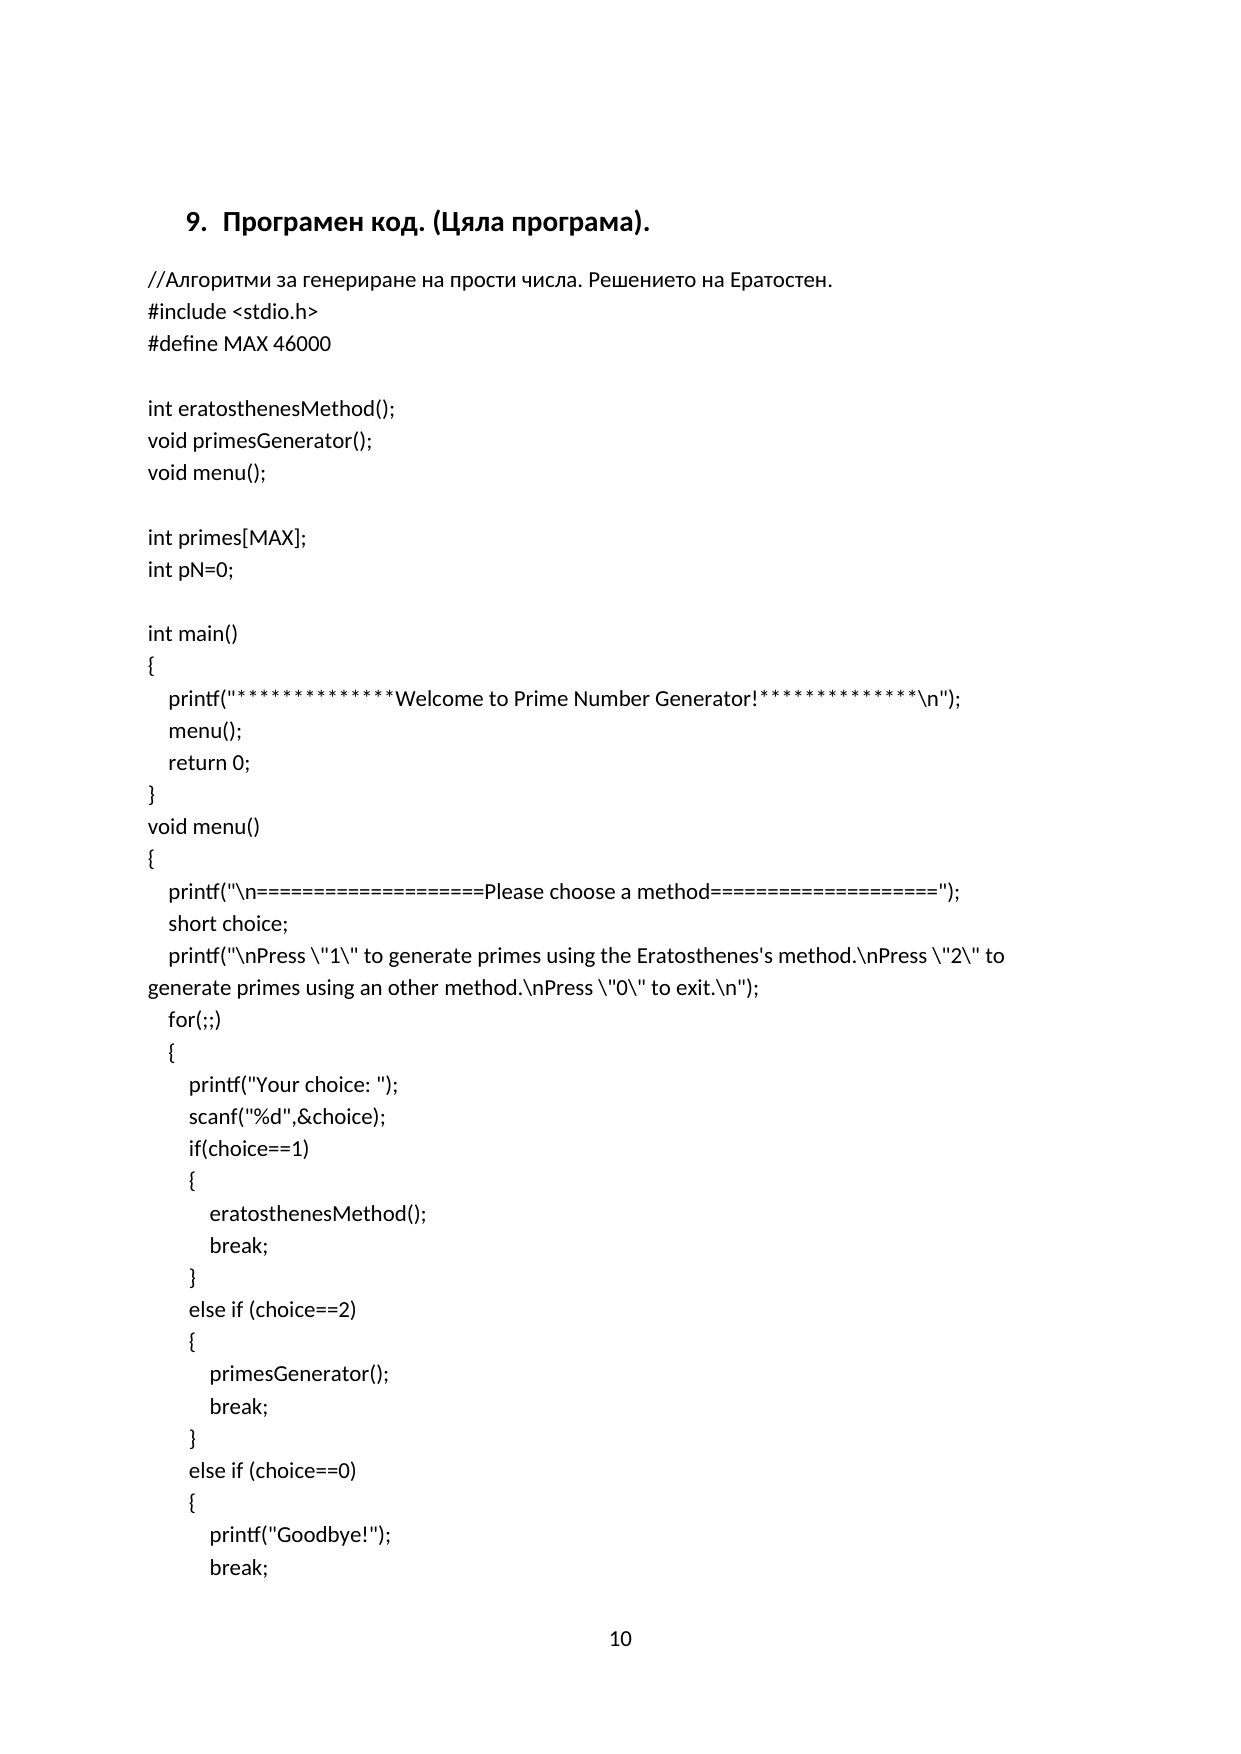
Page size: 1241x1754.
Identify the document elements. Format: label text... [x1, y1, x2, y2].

text if(choice==1) [148, 1134, 1093, 1162]
list Програмен код. (Цяла програма). [185, 203, 1093, 239]
text break; [148, 1553, 1093, 1581]
text { [148, 844, 1093, 873]
text printf("Your choice: "); [148, 1070, 1093, 1098]
text short choice; [148, 909, 1093, 937]
text int main() [148, 619, 1093, 647]
text int eratosthenesMethod(); [148, 394, 1093, 422]
text printf("**************Welcome to Prime Number Generator!**************\n"); [148, 684, 1093, 712]
text printf("\n====================Please choose a method===================="); [148, 877, 1093, 905]
text menu(); [148, 716, 1093, 744]
text printf("Goodbye!"); [148, 1521, 1093, 1548]
text } [148, 1424, 1093, 1452]
text break; [148, 1392, 1093, 1420]
text for(;;) [148, 1006, 1093, 1033]
text { [148, 1038, 1093, 1066]
text scanf("%d",&choice); [148, 1102, 1093, 1130]
text { [148, 1166, 1093, 1194]
text else if (choice==0) [148, 1456, 1093, 1484]
text void menu() [148, 812, 1093, 840]
text return 0; [148, 748, 1093, 776]
text //Алгоритми за генериране на прости числа. Решението на Ератостен. [148, 265, 1093, 293]
text primesGenerator(); [148, 1359, 1093, 1388]
text { [148, 651, 1093, 679]
text int pN=0; [148, 555, 1093, 583]
text eratosthenesMethod(); [148, 1199, 1093, 1227]
text int primes[MAX]; [148, 523, 1093, 551]
text { [148, 1488, 1093, 1516]
text } [148, 780, 1093, 808]
text } [148, 1263, 1093, 1291]
text { [148, 1327, 1093, 1355]
text #define MAX 46000 [148, 329, 1093, 358]
text printf("\nPress \"1\" to generate primes using the Eratosthenes's method.\nPress \"2\" to generate primes using an other method.\nPress \"0\" to exit.\n"); [148, 941, 1093, 1001]
text void primesGenerator(); [148, 426, 1093, 454]
text #include <stdio.h> [148, 297, 1093, 325]
text else if (choice==2) [148, 1295, 1093, 1323]
text void menu(); [148, 458, 1093, 486]
text break; [148, 1231, 1093, 1259]
